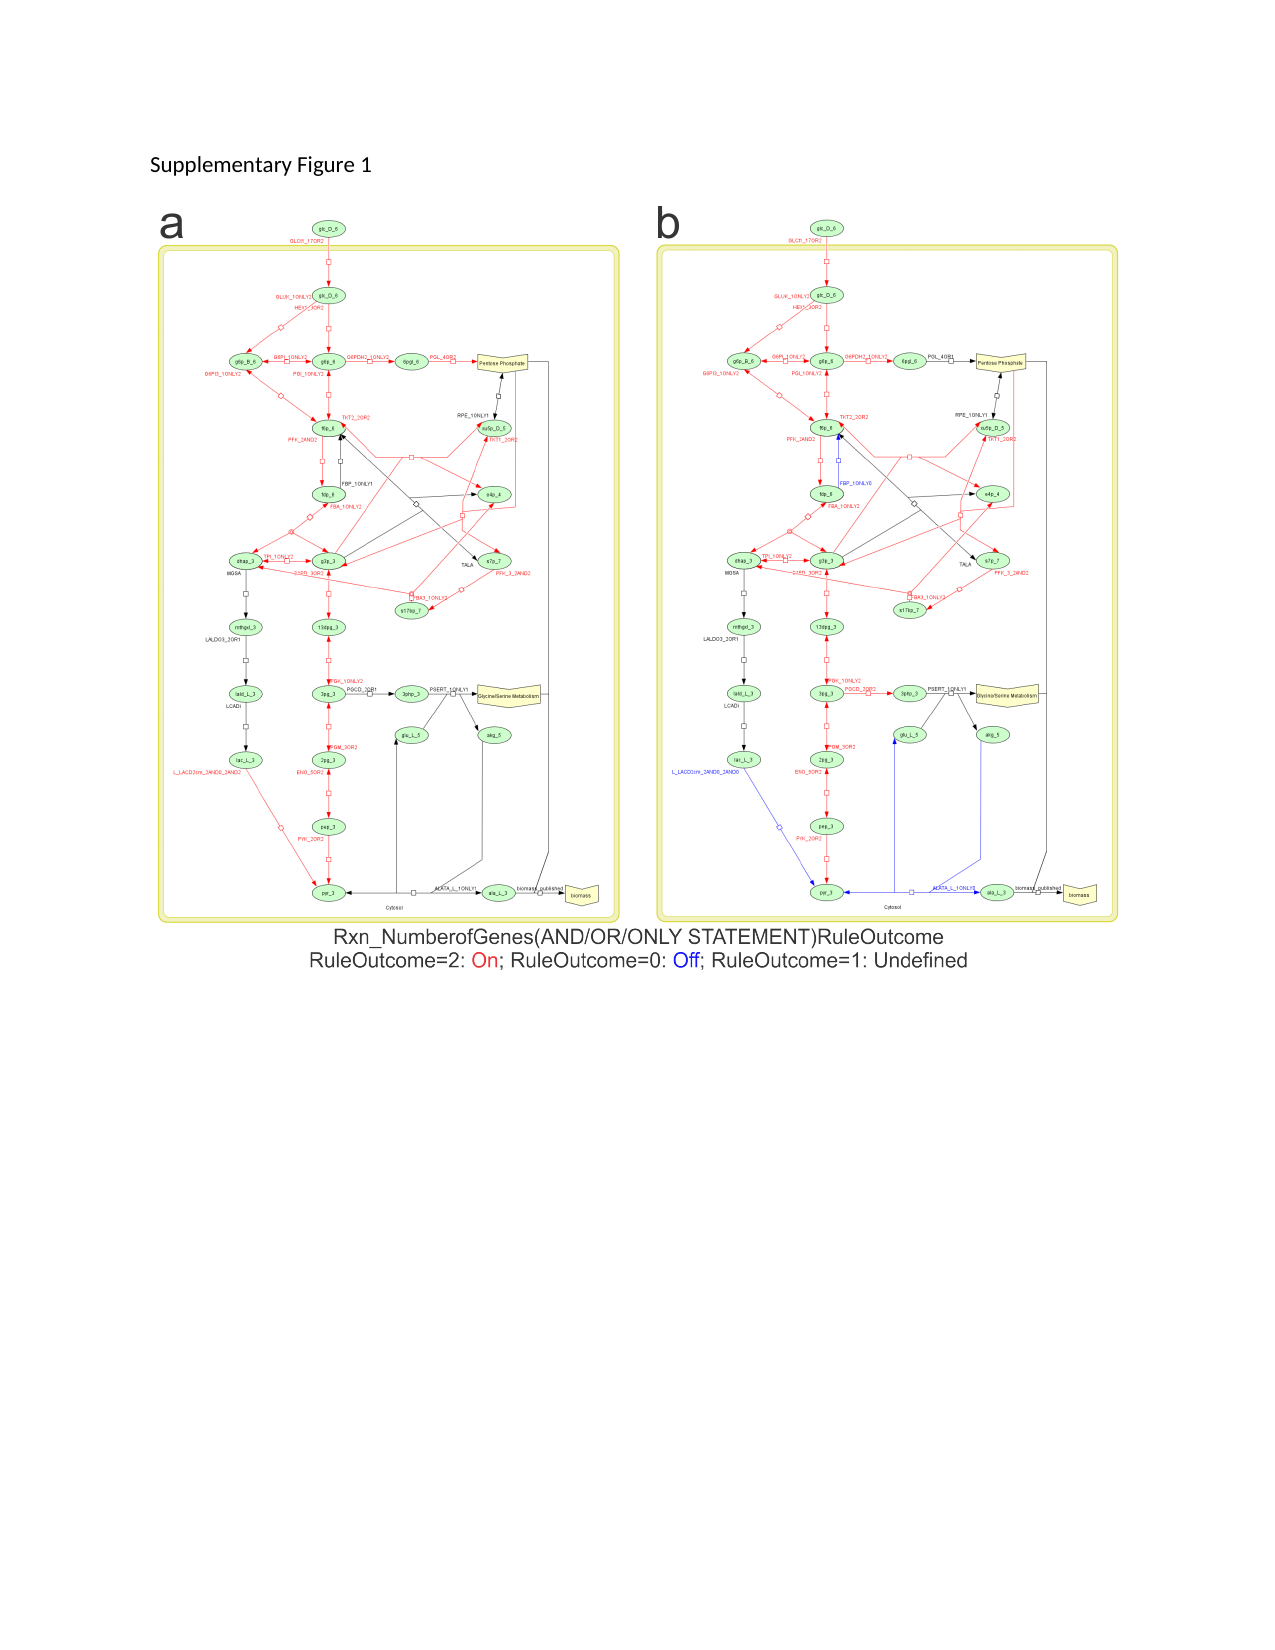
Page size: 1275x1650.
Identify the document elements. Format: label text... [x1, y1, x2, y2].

picture [150, 206, 1125, 970]
text Supplementary Figure 1 [150, 150, 1125, 178]
